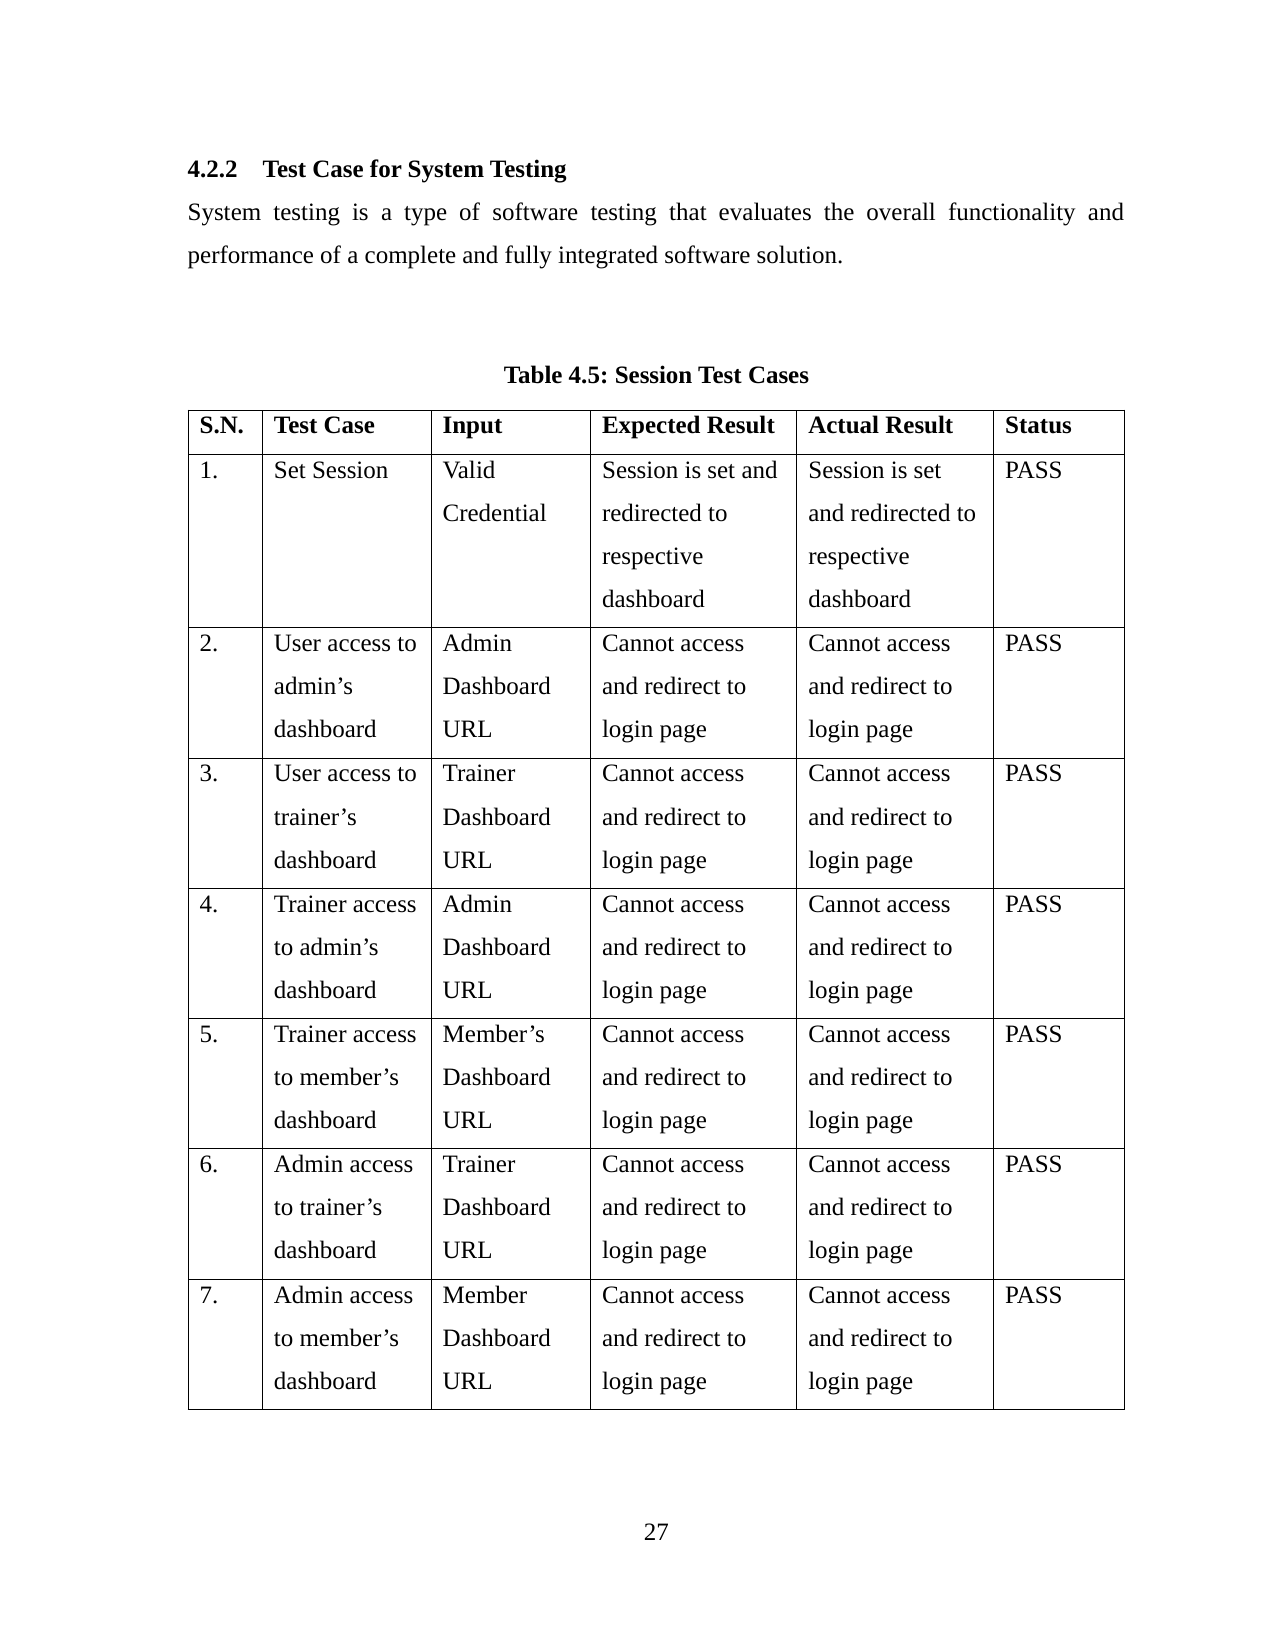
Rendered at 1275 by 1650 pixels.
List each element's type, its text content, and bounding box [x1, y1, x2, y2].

table_cell Admin access to member’s dashboard [263, 1280, 431, 1409]
table_cell PASS [994, 455, 1124, 627]
table_cell PASS [994, 1280, 1124, 1409]
table_cell 5. [189, 1019, 262, 1148]
subtitle Test Case for System Testing [187, 154, 1125, 183]
table_cell User access to admin’s dashboard [263, 628, 431, 757]
table_header Input [432, 411, 590, 454]
table_cell Cannot access and redirect to login page [591, 1149, 796, 1279]
table_header Actual Result [797, 411, 993, 454]
table_header Status [994, 411, 1124, 454]
table_cell Trainer access to member’s dashboard [263, 1019, 431, 1148]
table_cell Admin Dashboard URL [432, 889, 590, 1018]
table_cell Admin Dashboard URL [432, 628, 590, 757]
table_cell Cannot access and redirect to login page [591, 1280, 796, 1409]
table_cell Cannot access and redirect to login page [797, 1019, 993, 1148]
table_cell Cannot access and redirect to login page [591, 628, 796, 757]
table_cell Cannot access and redirect to login page [591, 1019, 796, 1148]
table_cell Cannot access and redirect to login page [797, 1149, 993, 1279]
table_cell Member Dashboard URL [432, 1280, 590, 1409]
table_cell Set Session [263, 455, 431, 627]
table_header S.N. [189, 411, 262, 454]
text Table 4.5: Session Test Cases [187, 360, 1125, 389]
table_cell 2. [189, 628, 262, 757]
table_cell Trainer Dashboard URL [432, 1149, 590, 1279]
table_cell Session is set and redirected to respective dashboard [591, 455, 796, 627]
table_cell Cannot access and redirect to login page [797, 628, 993, 757]
table_cell 6. [189, 1149, 262, 1279]
table_header Test Case [263, 411, 431, 454]
table_cell Cannot access and redirect to login page [797, 889, 993, 1018]
table_cell Cannot access and redirect to login page [591, 759, 796, 888]
table_cell PASS [994, 889, 1124, 1018]
table_header Expected Result [591, 411, 796, 454]
table_cell PASS [994, 628, 1124, 757]
table_cell Trainer access to admin’s dashboard [263, 889, 431, 1018]
table_cell Cannot access and redirect to login page [591, 889, 796, 1018]
table_cell Cannot access and redirect to login page [797, 1280, 993, 1409]
table_cell Cannot access and redirect to login page [797, 759, 993, 888]
table_cell PASS [994, 1019, 1124, 1148]
table_cell Trainer Dashboard URL [432, 759, 590, 888]
table_cell Member’s Dashboard URL [432, 1019, 590, 1148]
table_cell 1. [189, 455, 262, 627]
table_cell 7. [189, 1280, 262, 1409]
table_cell Valid Credential [432, 455, 590, 627]
table_cell PASS [994, 1149, 1124, 1279]
table_cell Session is set and redirected to respective dashboard [797, 455, 993, 627]
table_cell User access to trainer’s dashboard [263, 759, 431, 888]
table_cell 4. [189, 889, 262, 1018]
table_cell 3. [189, 759, 262, 888]
table_cell Admin access to trainer’s dashboard [263, 1149, 431, 1279]
text System testing is a type of software testing that evaluates the overall functionality and performance of a complete and fully integrated software solution. [187, 197, 1125, 269]
table_cell PASS [994, 759, 1124, 888]
